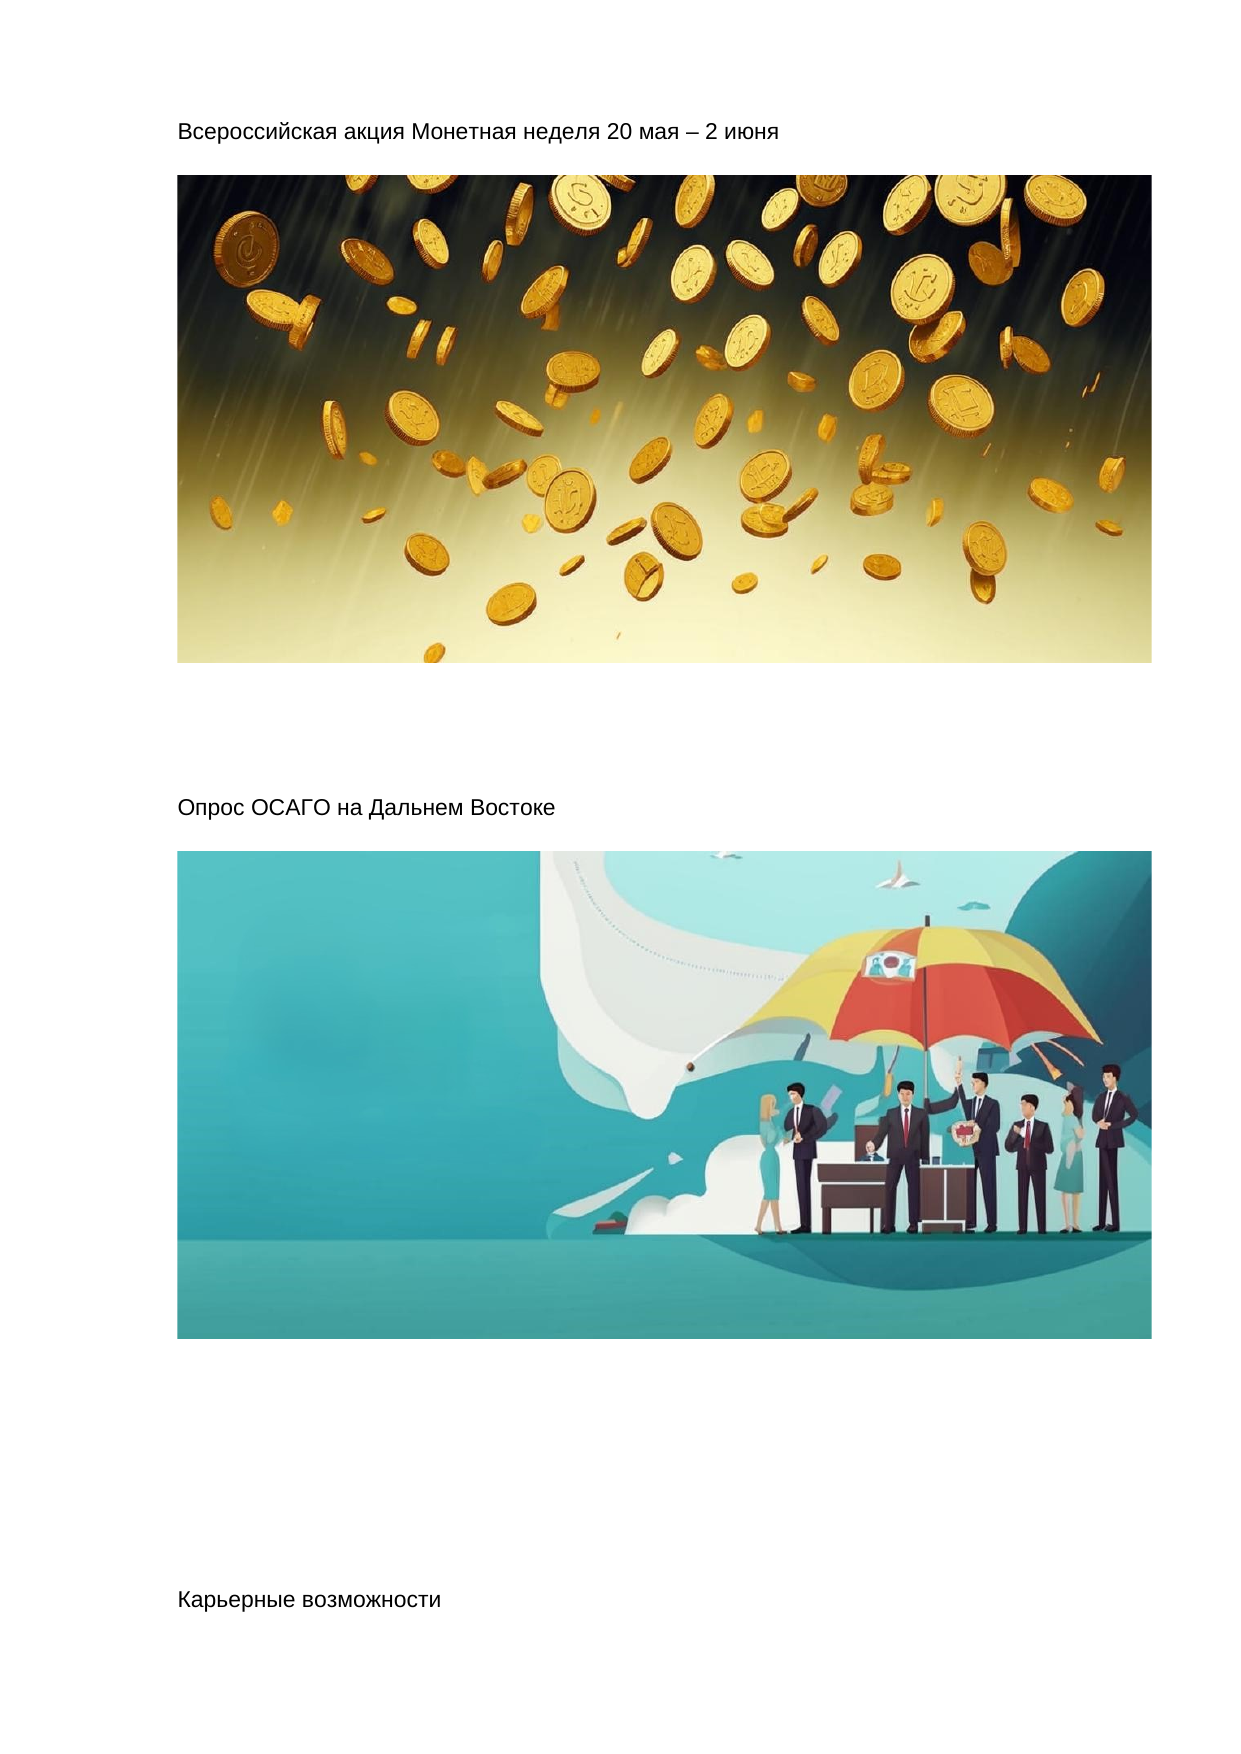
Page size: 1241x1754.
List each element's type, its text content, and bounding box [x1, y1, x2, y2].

text Всероссийская акция Монетная неделя 20 мая – 2 июня [177, 118, 1152, 144]
text Карьерные возможности [177, 1586, 1152, 1612]
picture [177, 851, 1152, 1339]
picture [177, 175, 1152, 663]
text Опрос ОСАГО на Дальнем Востоке [177, 794, 1152, 821]
